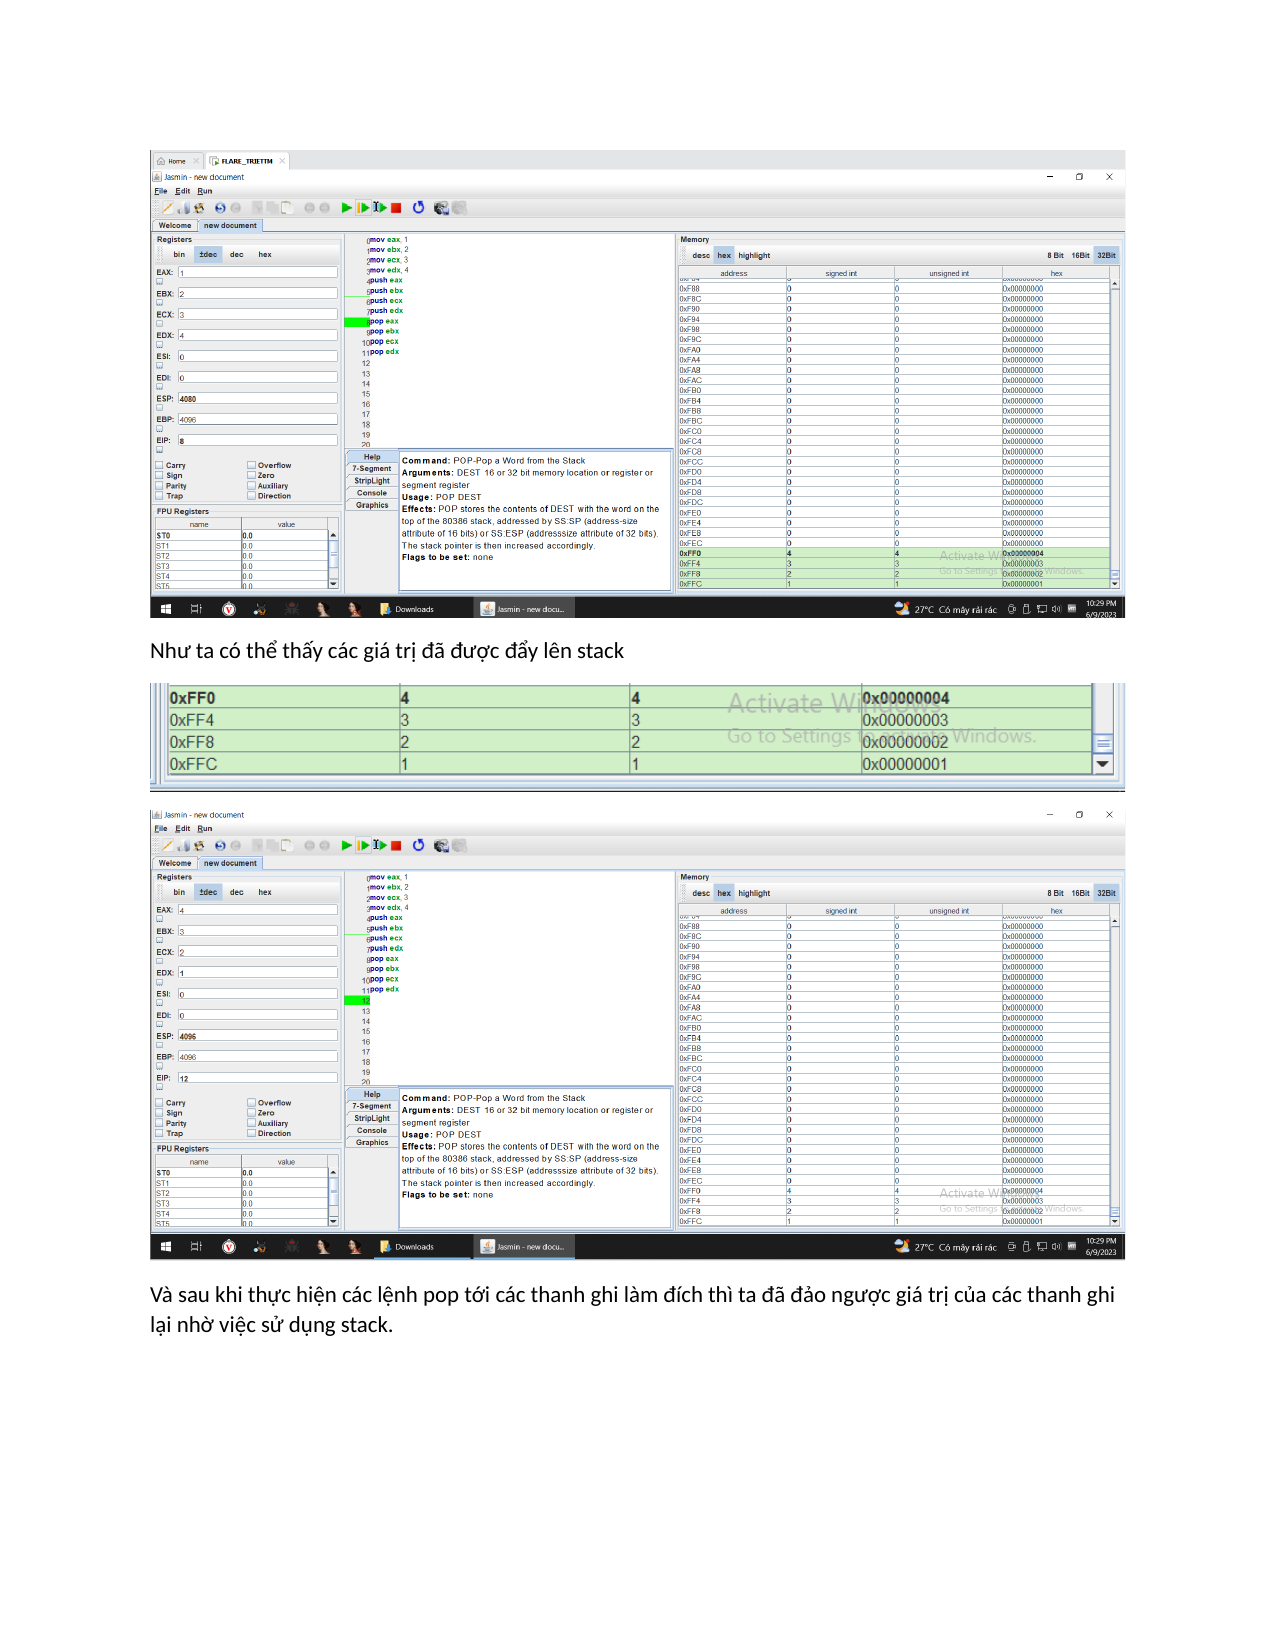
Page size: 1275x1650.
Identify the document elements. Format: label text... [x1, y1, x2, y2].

picture [150, 810, 1125, 1261]
picture [150, 150, 1125, 618]
picture [150, 683, 1125, 792]
text Và sau khi thực hiện các lệnh pop tới các thanh ghi làm đích thì ta đã đảo ngược giá trị của các thanh ghi lại nhờ việc sử dụng stack. [150, 1280, 1125, 1338]
text Như ta có thể thấy các giá trị đã được đẩy lên stack [150, 637, 1125, 664]
